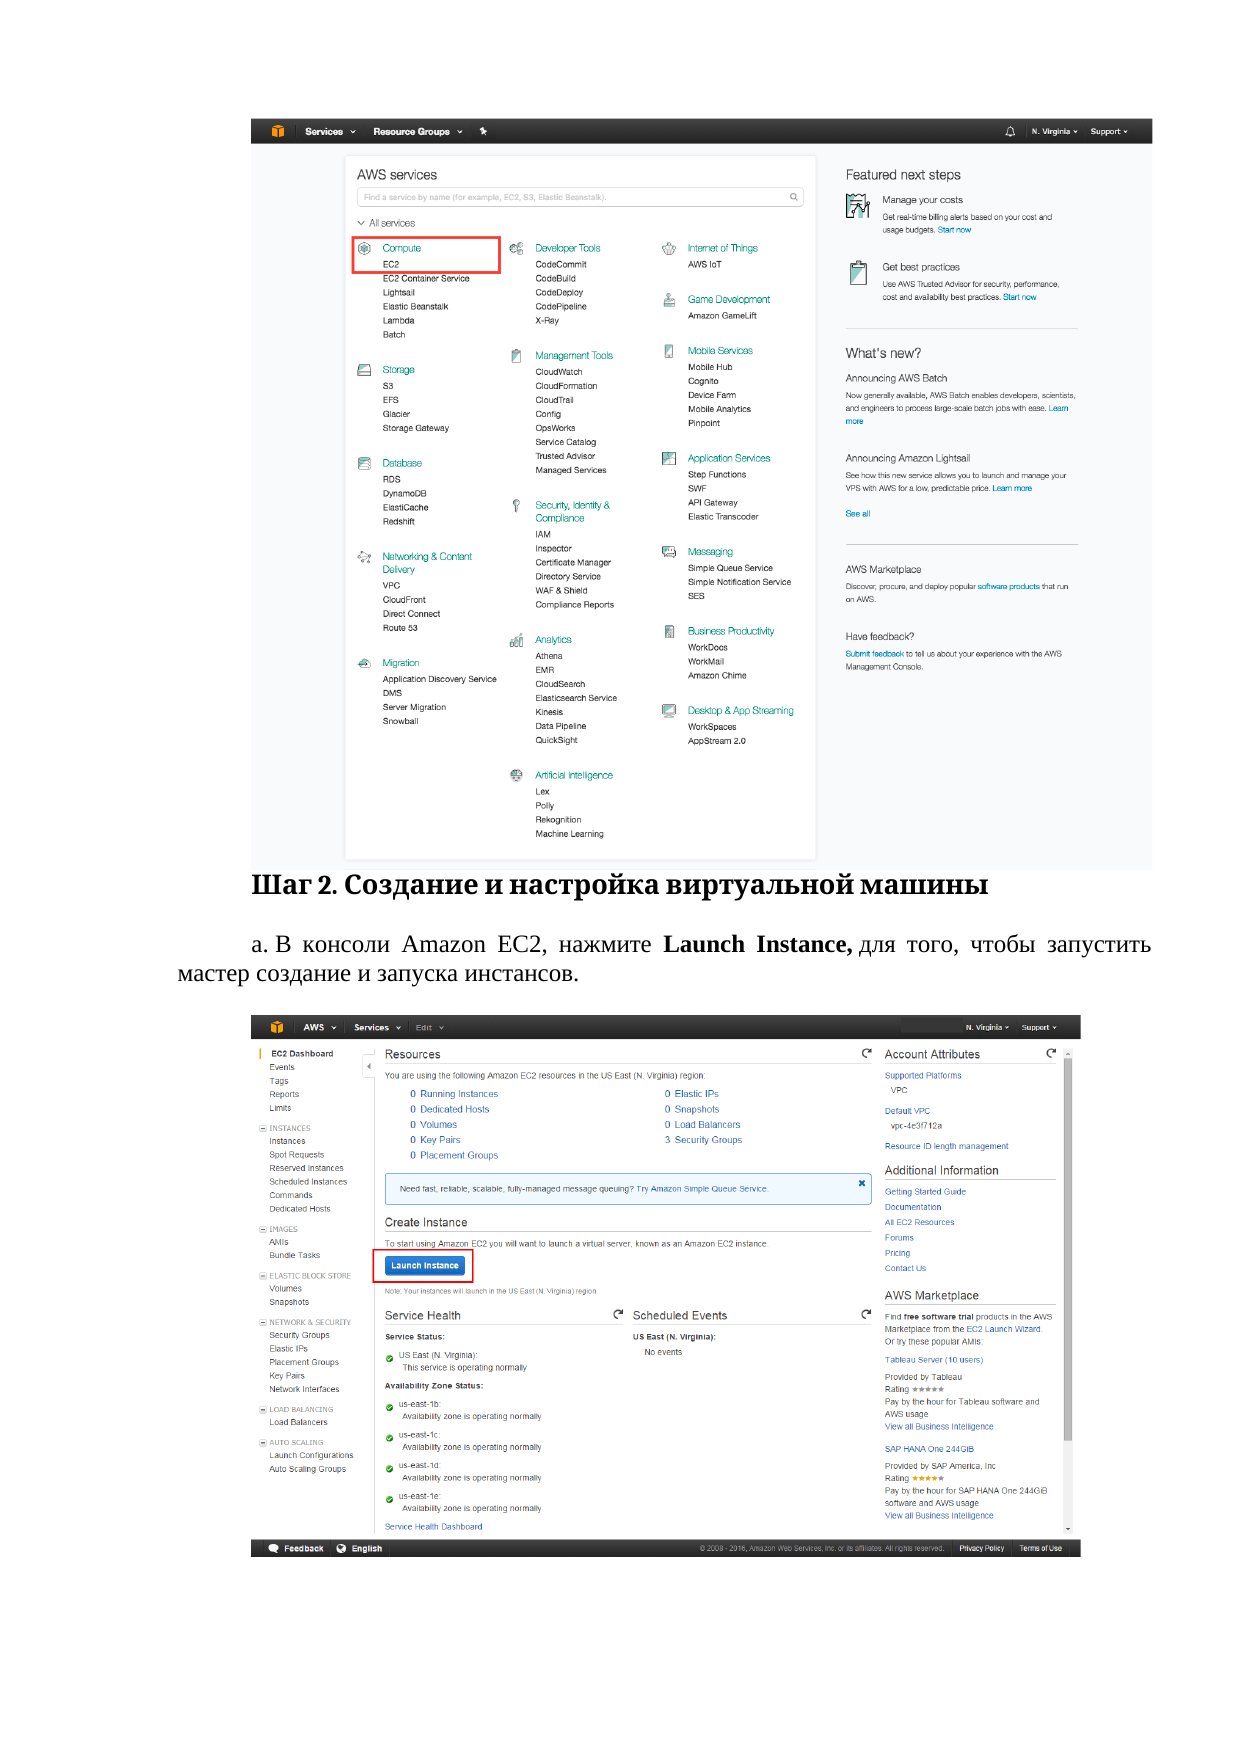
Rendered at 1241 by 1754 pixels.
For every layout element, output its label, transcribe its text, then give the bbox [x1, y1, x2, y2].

picture [251, 1015, 1081, 1557]
text a. В консоли Amazon EC2, нажмите Launch Instance, для того, чтобы запустить мастер создание и запуска инстансов. [177, 929, 1152, 987]
picture [251, 118, 1153, 870]
subtitle Шаг 2. Создание и настройка виртуальной машины [177, 870, 1152, 901]
